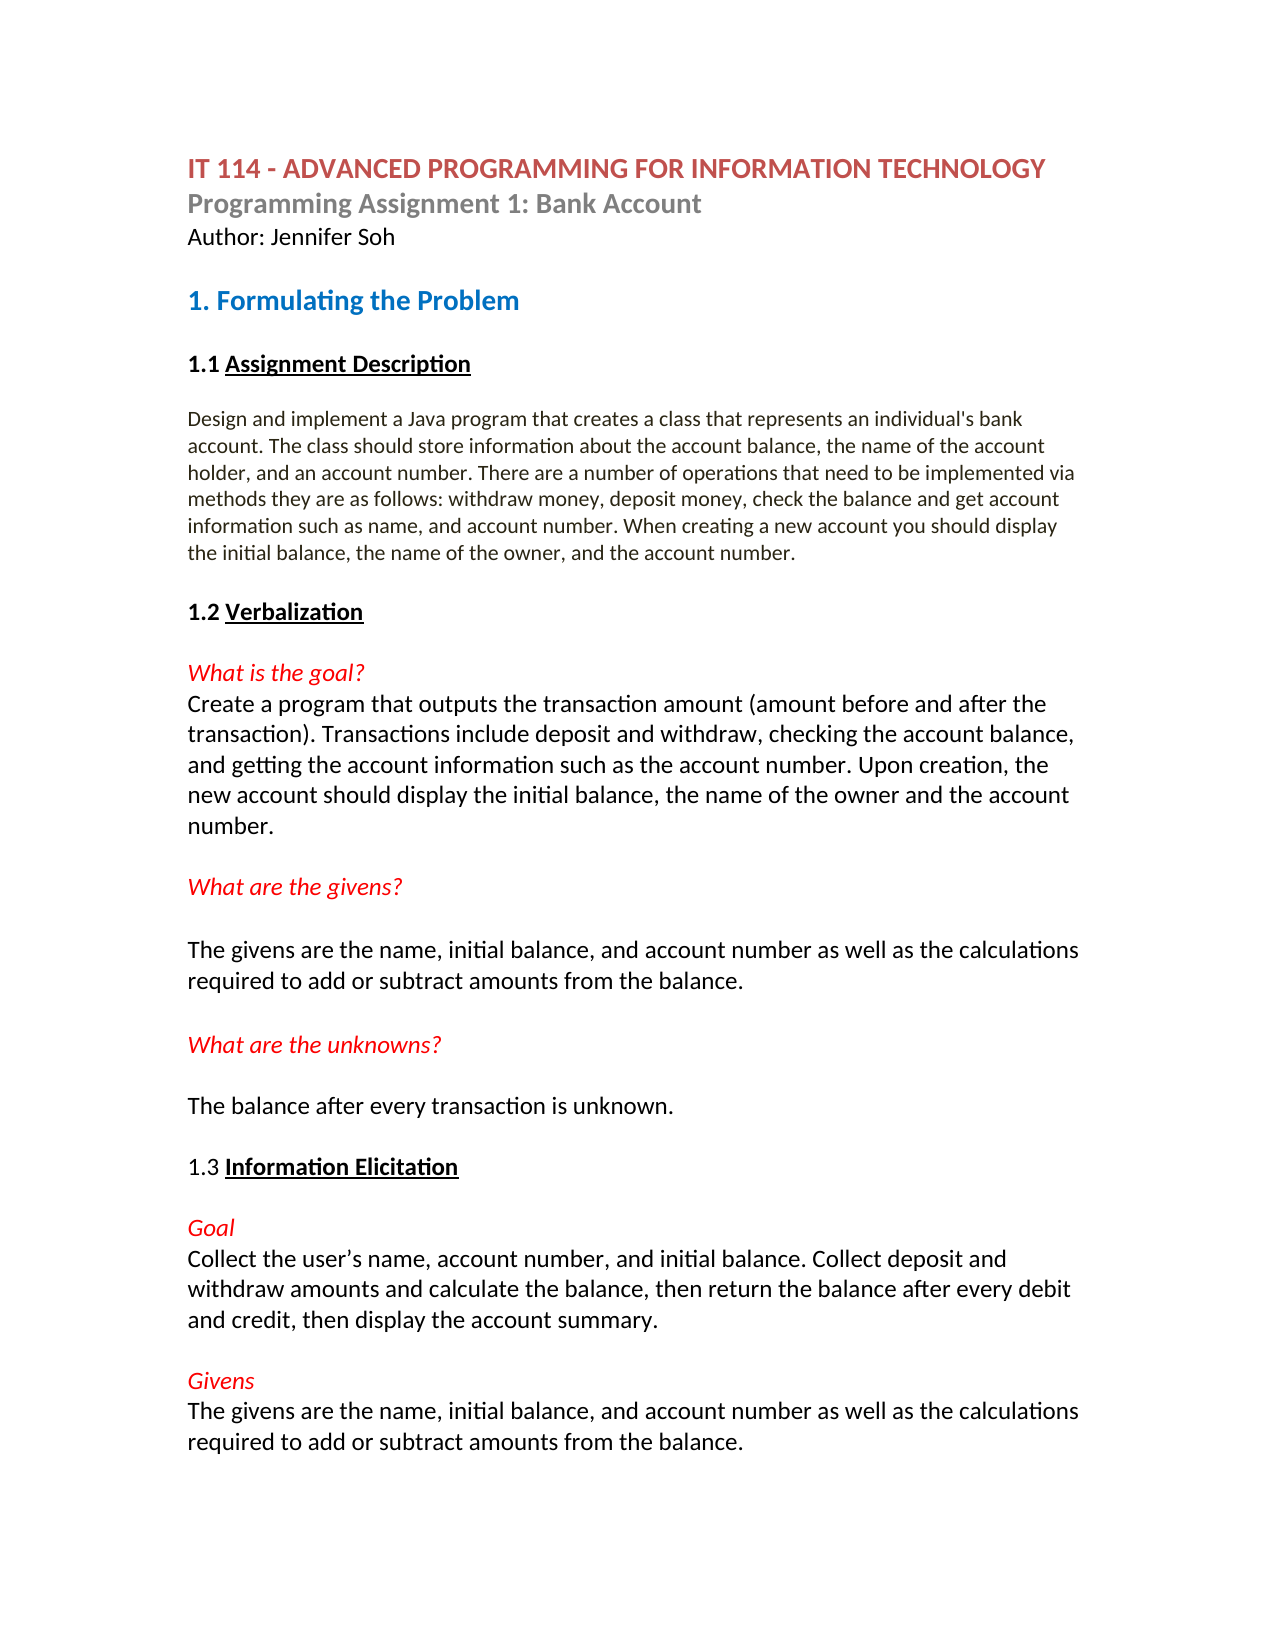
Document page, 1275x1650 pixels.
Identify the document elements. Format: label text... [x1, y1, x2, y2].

text The balance after every transaction is unknown. [187, 1090, 1087, 1121]
text IT 114 - ADVANCED PROGRAMMING FOR INFORMATION TECHNOLOGY [187, 150, 1087, 186]
text 1. Formulating the Problem [187, 282, 1087, 318]
text 1.2 Verbalization [187, 596, 1087, 627]
text Goal [187, 1212, 1087, 1243]
text Create a program that outputs the transaction amount (amount before and after the transaction). Transactions include deposit and withdraw, checking the account balance, and getting the account information such as the account number. Upon creation, the new account should display the initial balance, the name of the owner and the account number. [187, 688, 1087, 840]
text Givens [187, 1365, 1087, 1395]
text 1.3 Information Elicitation [187, 1151, 1087, 1182]
text What are the givens? [187, 871, 1087, 901]
text Collect the user’s name, account number, and initial balance. Collect deposit and withdraw amounts and calculate the balance, then return the balance after every debit and credit, then display the account summary. [187, 1243, 1087, 1334]
text Programming Assignment 1: Bank Account [187, 186, 1087, 221]
text Author: Jennifer Soh [187, 221, 1087, 252]
text What is the goal? [187, 657, 1087, 688]
text Design and implement a Java program that creates a class that represents an individual's bank account. The class should store information about the account balance, the name of the account holder, and an account number. There are a number of operations that need to be implemented via methods they are as follows: withdraw money, deposit money, check the balance and get account information such as name, and account number. When creating a new account you should display the initial balance, the name of the owner, and the account number. [796, 406, 1087, 566]
list Assignment Description [187, 348, 1087, 379]
text The givens are the name, initial balance, and account number as well as the calculations required to add or subtract amounts from the balance. [187, 1395, 1087, 1456]
text What are the unknowns? [187, 1029, 1087, 1059]
text The givens are the name, initial balance, and account number as well as the calculations required to add or subtract amounts from the balance. [187, 935, 1087, 996]
